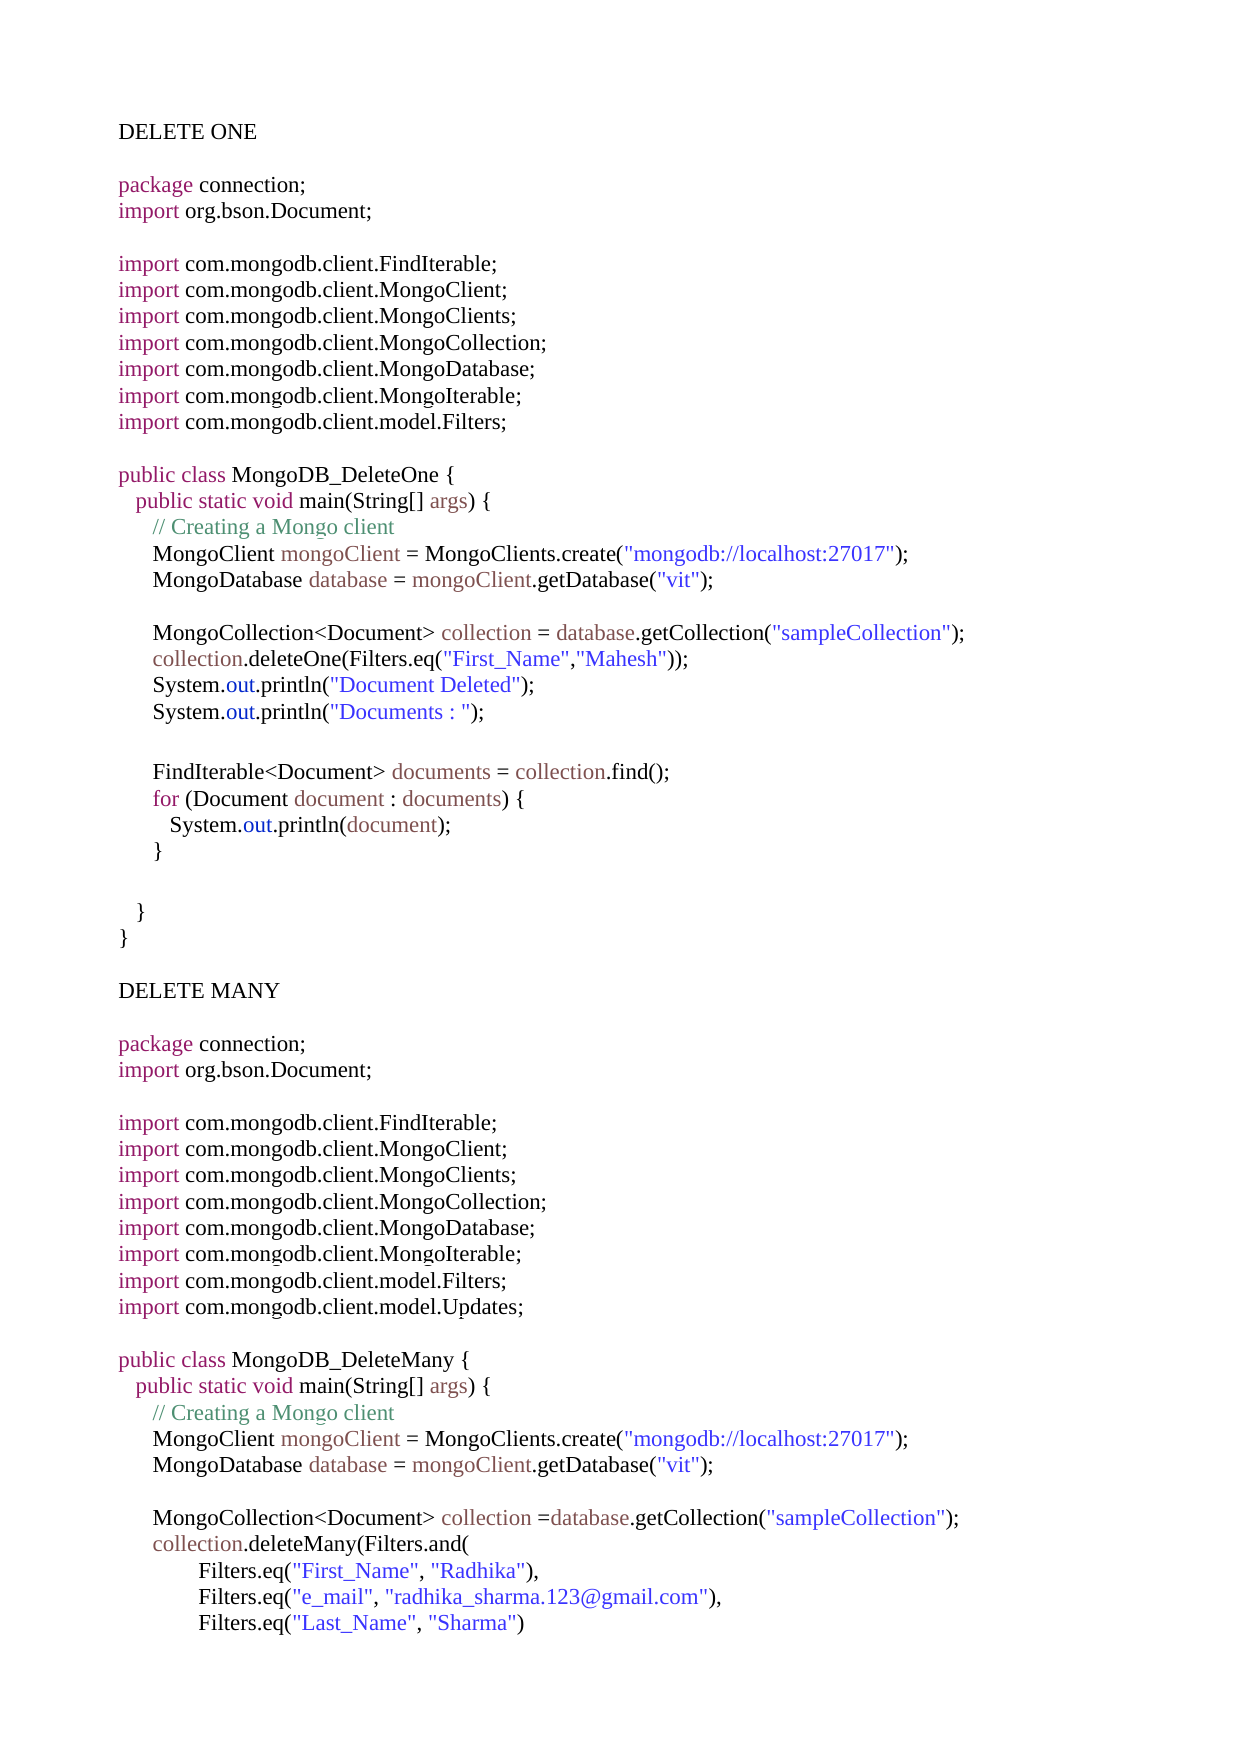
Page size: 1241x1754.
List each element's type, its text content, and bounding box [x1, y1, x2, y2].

text System.out.println(document); [118, 811, 1122, 837]
text public static void main(String[] args) { [118, 487, 1122, 513]
text import com.mongodb.client.MongoClient; [118, 1135, 1122, 1161]
text DELETE ONE [118, 118, 1122, 144]
text import com.mongodb.client.MongoClients; [118, 303, 1122, 329]
text import com.mongodb.client.model.Filters; [118, 1267, 1122, 1293]
text Filters.eq("First_Name", "Radhika"), [118, 1557, 1122, 1583]
text package connection; [118, 171, 1122, 197]
text Filters.eq("Last_Name", "Sharma") [118, 1609, 1122, 1636]
text FindIterable<Document> documents = collection.find(); [118, 758, 1122, 785]
text MongoClient mongoClient = MongoClients.create("mongodb://localhost:27017"); [118, 540, 1122, 566]
text public static void main(String[] args) { [118, 1372, 1122, 1398]
text MongoClient mongoClient = MongoClients.create("mongodb://localhost:27017"); [118, 1425, 1122, 1451]
text import com.mongodb.client.MongoDatabase; [118, 1214, 1122, 1240]
text MongoCollection<Document> collection = database.getCollection("sampleCollection"); [118, 619, 1122, 645]
text import com.mongodb.client.FindIterable; [118, 1109, 1122, 1135]
text DELETE MANY [118, 977, 1122, 1003]
text import com.mongodb.client.MongoCollection; [118, 1188, 1122, 1214]
text import com.mongodb.client.MongoIterable; [118, 1240, 1122, 1267]
text MongoDatabase database = mongoClient.getDatabase("vit"); [118, 1451, 1122, 1478]
text public class MongoDB_DeleteOne { [118, 461, 1122, 487]
text import com.mongodb.client.model.Filters; [118, 408, 1122, 434]
text MongoCollection<Document> collection =database.getCollection("sampleCollection"); [118, 1504, 1122, 1530]
text import org.bson.Document; [118, 1056, 1122, 1082]
text import org.bson.Document; [118, 197, 1122, 223]
text package connection; [118, 1029, 1122, 1056]
text import com.mongodb.client.FindIterable; [118, 250, 1122, 276]
text System.out.println("Document Deleted"); [118, 672, 1122, 698]
text import com.mongodb.client.MongoClient; [118, 276, 1122, 303]
text import com.mongodb.client.MongoCollection; [118, 329, 1122, 355]
text for (Document document : documents) { [118, 785, 1122, 811]
text // Creating a Mongo client [118, 1398, 1122, 1425]
text import com.mongodb.client.MongoDatabase; [118, 355, 1122, 382]
text collection.deleteMany(Filters.and( [118, 1530, 1122, 1557]
text } [118, 898, 1122, 924]
text Filters.eq("e_mail", "radhika_sharma.123@gmail.com"), [118, 1583, 1122, 1609]
text import com.mongodb.client.MongoIterable; [118, 382, 1122, 408]
text } [118, 837, 1122, 864]
text } [118, 924, 1122, 951]
text import com.mongodb.client.model.Updates; [118, 1293, 1122, 1319]
text public class MongoDB_DeleteMany { [118, 1346, 1122, 1372]
text System.out.println("Documents : "); [118, 698, 1122, 724]
text MongoDatabase database = mongoClient.getDatabase("vit"); [118, 566, 1122, 592]
text collection.deleteOne(Filters.eq("First_Name","Mahesh")); [118, 645, 1122, 672]
text import com.mongodb.client.MongoClients; [118, 1161, 1122, 1188]
text // Creating a Mongo client [118, 513, 1122, 540]
